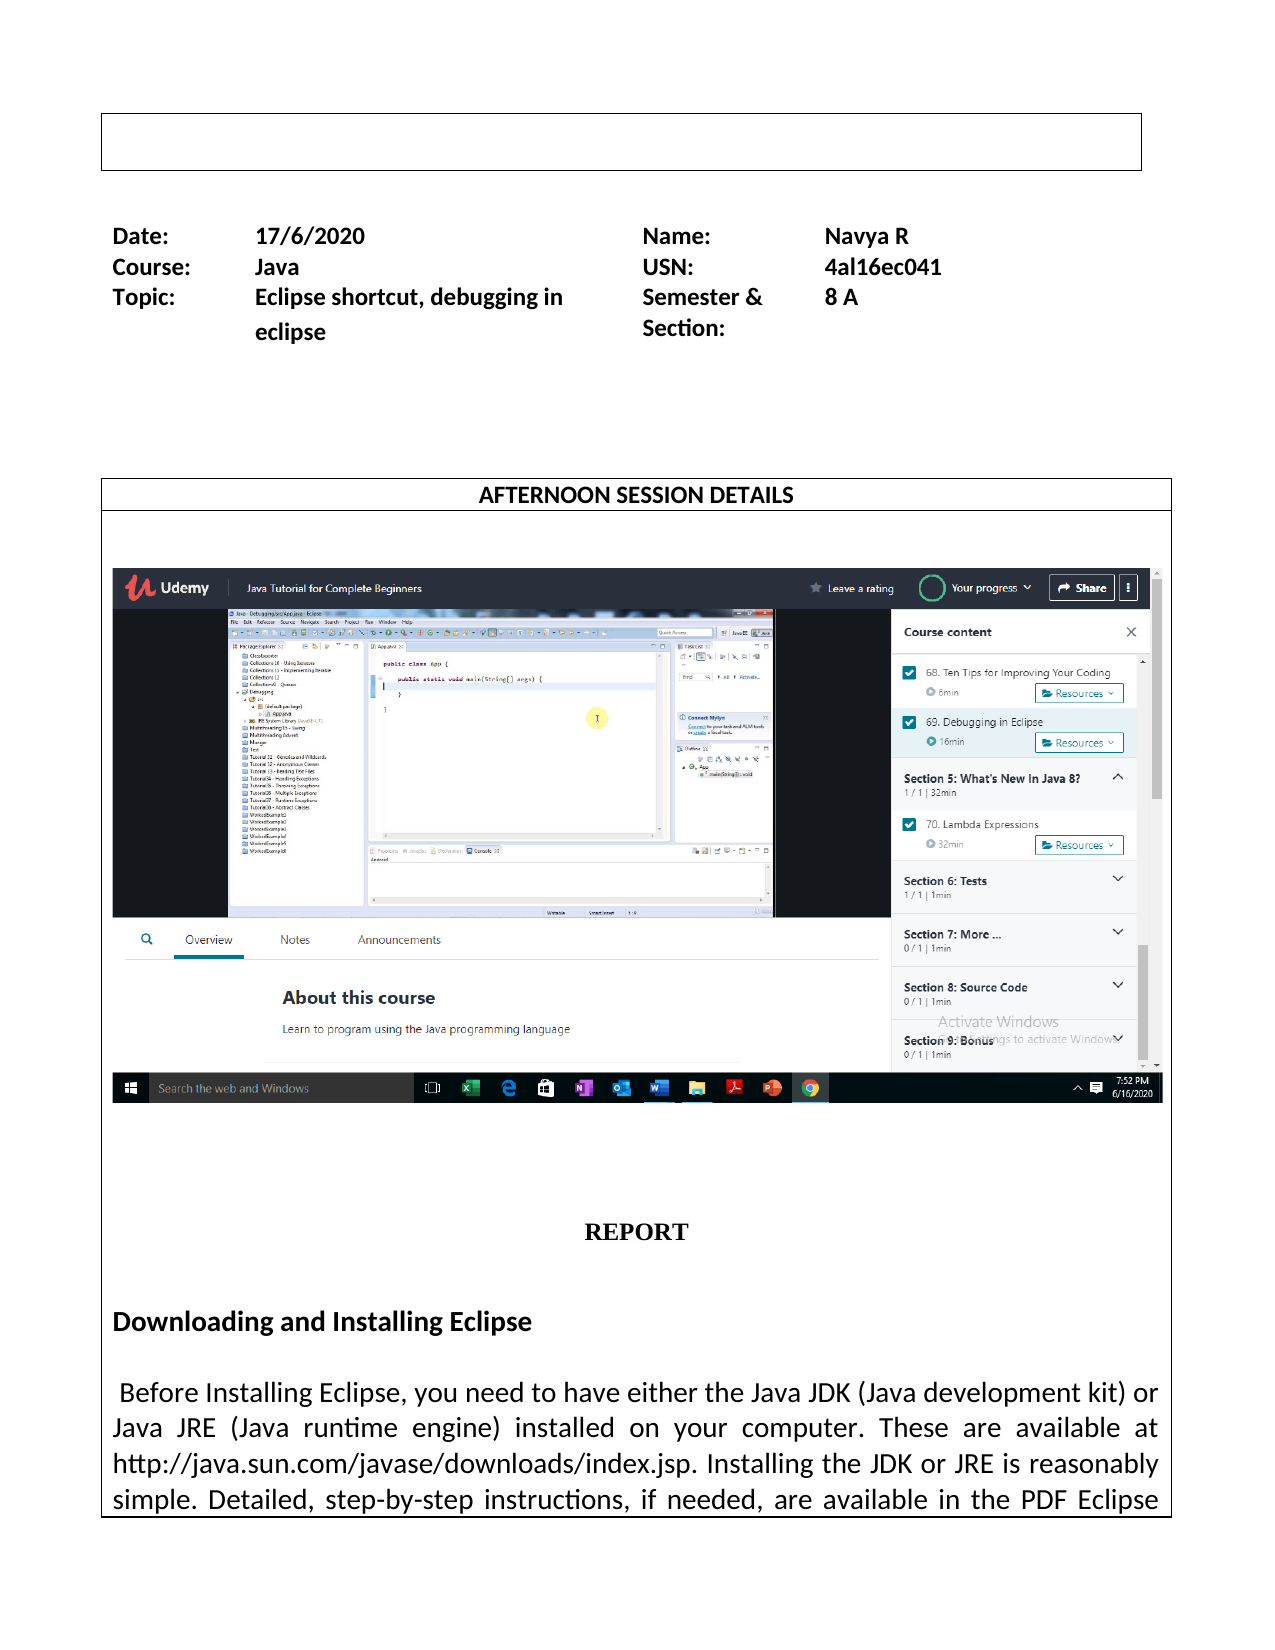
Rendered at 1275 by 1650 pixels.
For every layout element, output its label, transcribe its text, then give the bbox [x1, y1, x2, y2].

table_cell Topic: [101, 281, 243, 478]
picture [112, 568, 1163, 1103]
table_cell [102, 511, 1171, 1516]
table_cell Java [244, 251, 631, 281]
table_cell AFTERNOON SESSION DETAILS [102, 479, 1171, 509]
table_header Date: [101, 220, 243, 251]
table_cell 4al16ec041 [813, 251, 1174, 281]
table_cell Eclipse shortcut, debugging in eclipse [244, 281, 631, 478]
table_header Name: [631, 220, 813, 251]
table_cell 8 A [813, 281, 1174, 478]
table_header 17/6/2020 [244, 220, 631, 251]
table_cell USN: [631, 251, 813, 281]
table_cell Course: [101, 251, 243, 281]
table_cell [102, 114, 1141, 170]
table_cell Semester & Section: [631, 281, 813, 478]
table_header Navya R [813, 220, 1174, 251]
